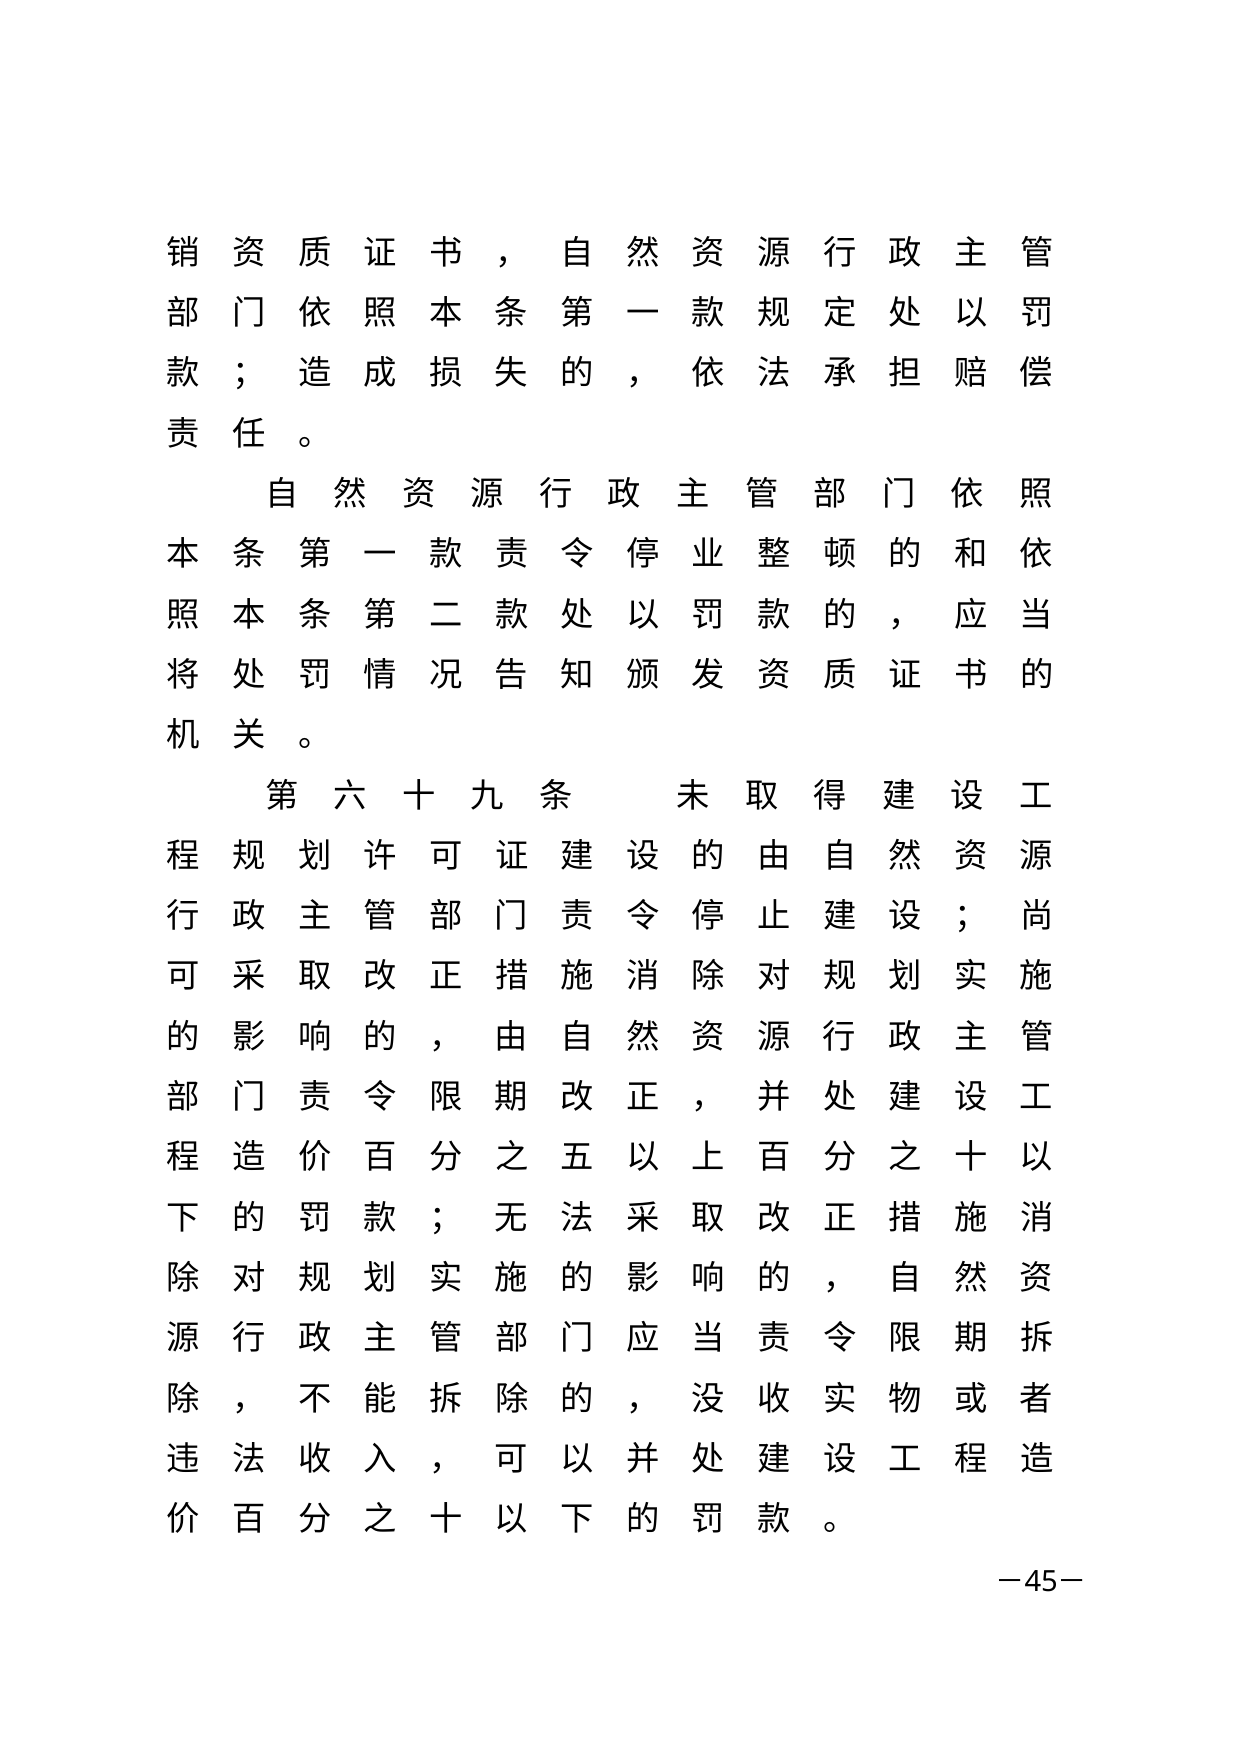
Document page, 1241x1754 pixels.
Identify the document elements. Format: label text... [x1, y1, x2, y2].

text 第六十九条 未取得建设工程规划许可证建设的由自然资源行政主管部门责令停止建设；尚可采取改正措施消除对规划实施的影响的，由自然资源行政主管部门责令限期改正，并处建设工程造价百分之五以上百分之十以下的罚款；无法采取改正措施消除对规划实施的影响的，自然资源行政主管部门应当责令限期拆除，不能拆除的，没收实物或者违法收入，可以并处建设工程造价百分之十以下的罚款。 [167, 762, 1085, 1546]
text 未依法取得资质证书承揽城乡规划编制工作的，由自然资源行政主管部门责令停止违法行为，依照前款规定处以罚款；造成损失的，依法承担赔偿责任。以欺骗手段取得资质证书承揽城乡规划编制工作的，由原发证机关吊销资质证书，自然资源行政主管部门依照本条第一款规定处以罚款；造成损失的，依法承担赔偿责任。 [167, 219, 1085, 461]
text 自然资源行政主管部门依照本条第一款责令停业整顿的和依照本条第二款处以罚款的，应当将处罚情况告知颁发资质证书的机关。 [167, 461, 1085, 762]
